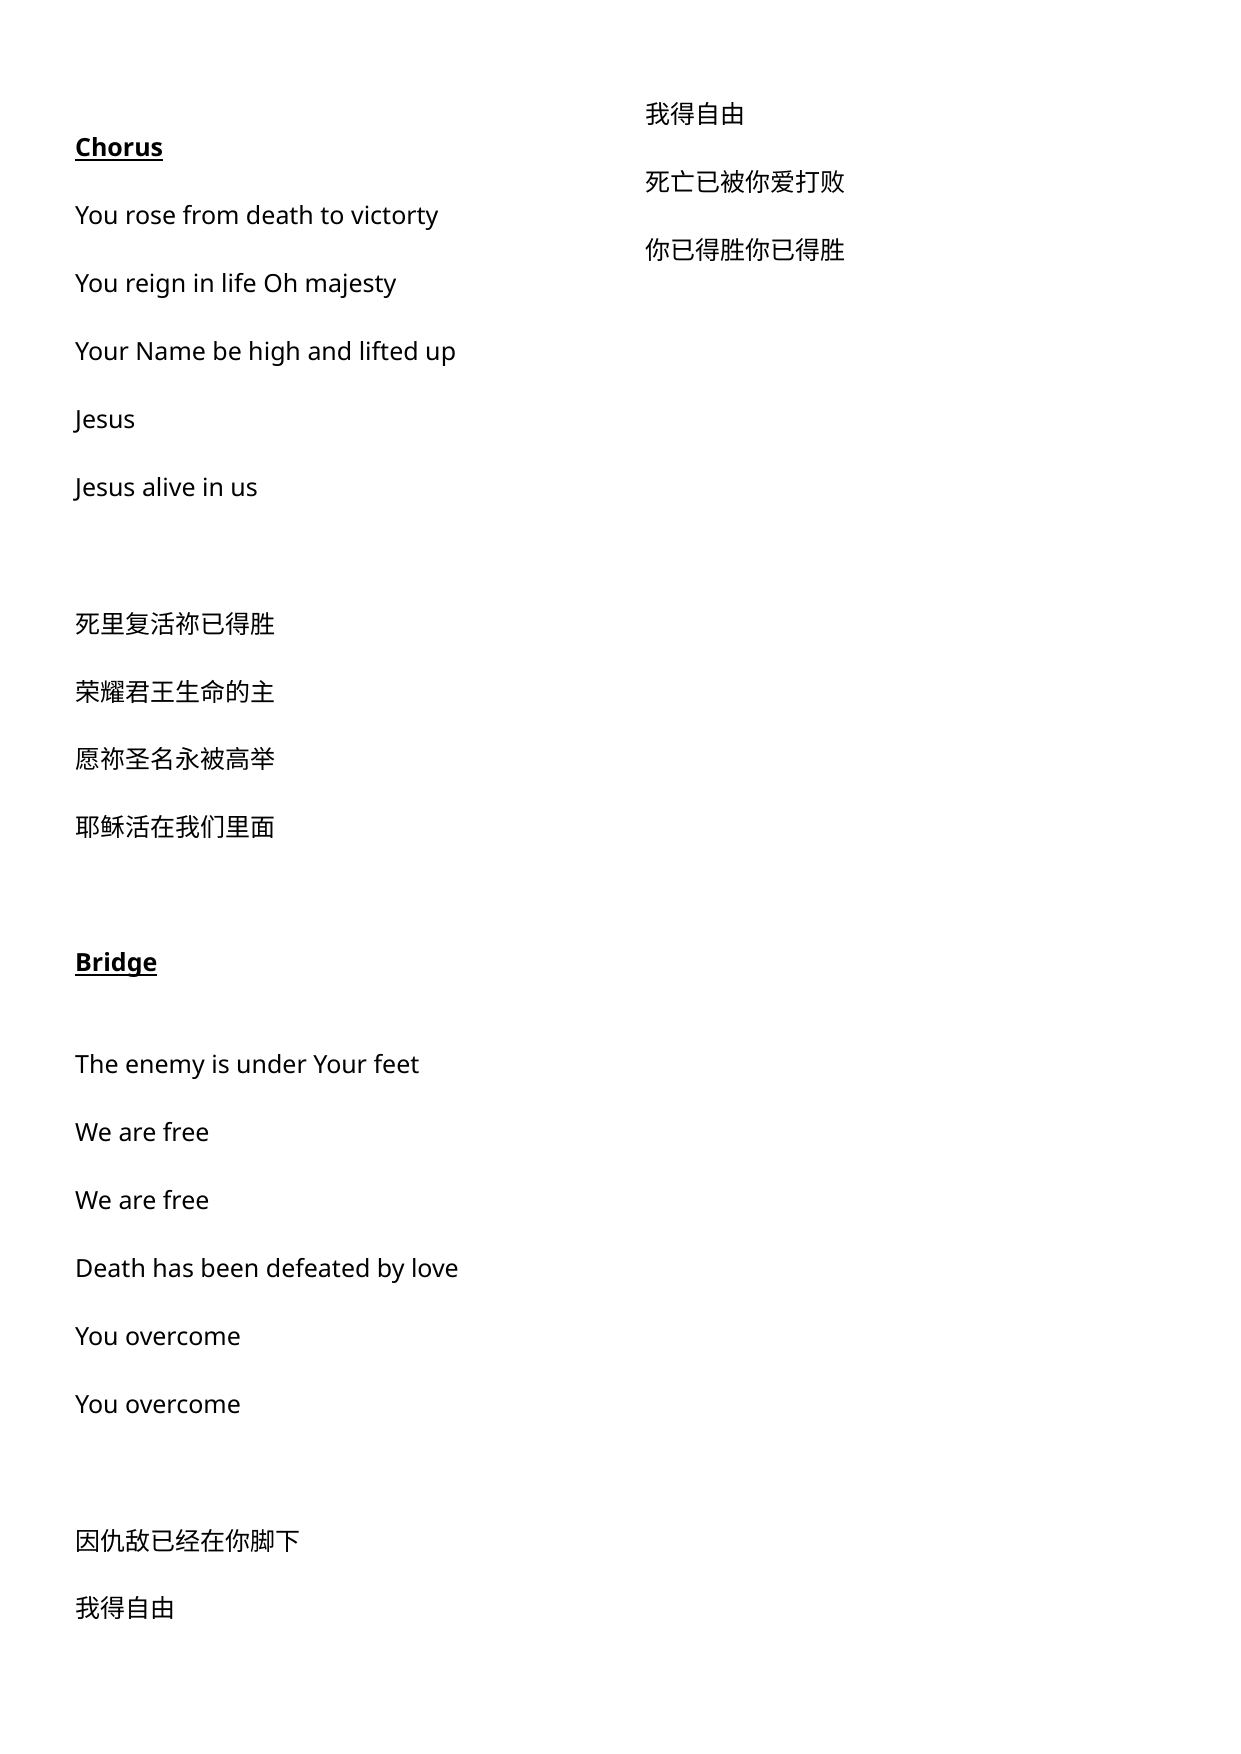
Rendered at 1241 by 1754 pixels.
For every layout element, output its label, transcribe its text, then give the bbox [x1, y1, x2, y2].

text You overcome [75, 1301, 595, 1369]
text Bridge [75, 928, 595, 996]
text We are free [75, 1166, 595, 1233]
text 因仇敌已经在你脚下 [75, 1505, 595, 1573]
text You rose from death to victorty [75, 181, 595, 249]
text 我得自由 [645, 79, 1165, 147]
text 你已得胜你已得胜 [645, 215, 1165, 283]
text 死里复活祢已得胜 [75, 588, 595, 656]
text The enemy is under Your feet [75, 1030, 595, 1098]
text You overcome [75, 1369, 595, 1437]
text You reign in life Oh majesty [75, 249, 595, 317]
text 死亡已被你爱打败 [645, 147, 1165, 215]
text 荣耀君王生命的主 [75, 656, 595, 724]
text 我得自由 [75, 1573, 595, 1641]
text Jesus [75, 384, 595, 452]
text Chorus [75, 113, 595, 181]
text Jesus alive in us [75, 452, 595, 520]
text Death has been defeated by love [75, 1233, 595, 1301]
text Your Name be high and lifted up [75, 317, 595, 384]
text 愿祢圣名永被高举 [75, 724, 595, 792]
text 耶稣活在我们里面 [75, 792, 595, 860]
text We are free [75, 1098, 595, 1166]
